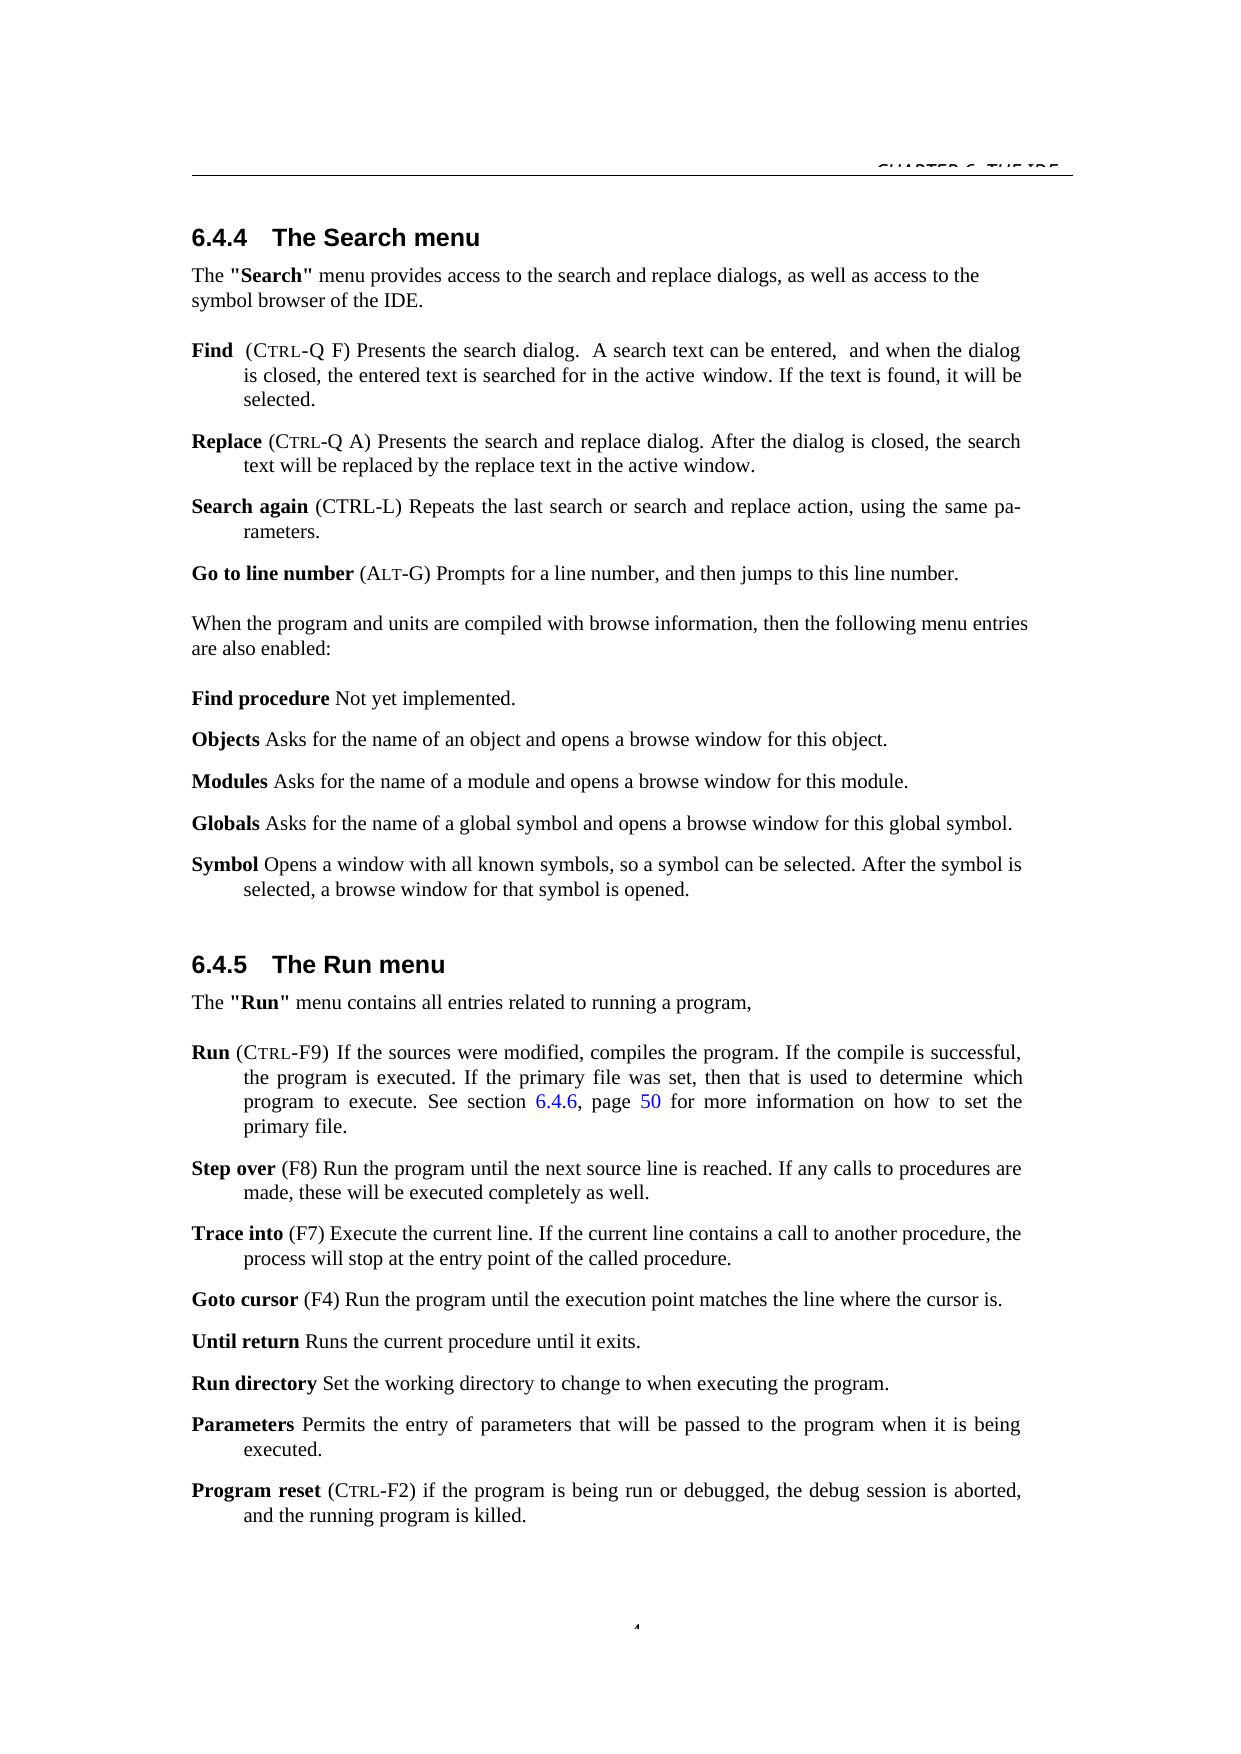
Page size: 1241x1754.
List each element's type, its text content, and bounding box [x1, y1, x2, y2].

text Parameters Permits the entry of parameters that will be passed to the program when it is being executed. [191, 1412, 1023, 1461]
text Until return Runs the current procedure until it exits. [191, 1329, 1240, 1353]
text Go to line number (ALT-G) Prompts for a line number, and then jumps to this line number. [191, 560, 1240, 584]
text Step over (F8) Run the program until the next source line is reached. If any calls to procedures are made, these will be executed completely as well. [191, 1155, 1023, 1204]
text Modules Asks for the name of a module and opens a browse window for this module. [191, 769, 1240, 793]
text Trace into (F7) Execute the current line. If the current line contains a call to another procedure, the process will stop at the entry point of the called procedure. [191, 1221, 1023, 1270]
list The Search menu [191, 223, 1240, 252]
text Search again (CTRL-L) Repeats the last search or search and replace action, using the same pa- rameters. [191, 494, 1023, 543]
text Run directory Set the working directory to change to when executing the program. [191, 1371, 1240, 1394]
text When the program and units are compiled with browse information, then the following menu entries are also enabled: [191, 611, 1030, 659]
text Globals Asks for the name of a global symbol and opens a browse window for this global symbol. [191, 810, 1240, 834]
text Goto cursor (F4) Run the program until the execution point matches the line where the cursor is. [191, 1287, 1240, 1311]
text Program reset (CTRL-F2) if the program is being run or debugged, the debug session is aborted, and the running program is killed. [191, 1478, 1023, 1527]
text Objects Asks for the name of an object and opens a browse window for this object. [191, 727, 1240, 751]
text The "Search" menu provides access to the search and replace dialogs, as well as access to the symbol browser of the IDE. [191, 263, 1023, 312]
text Find (CTRL-Q F) Presents the search dialog. A search text can be entered, and when the dialog is closed, the entered text is searched for in the active window. If the text is found, it will be selected. [191, 338, 1023, 411]
text The "Run" menu contains all entries related to running a program, [191, 990, 1240, 1014]
list The Run menu [191, 950, 1240, 979]
text Find procedure Not yet implemented. [191, 686, 1240, 709]
text Run (CTRL-F9) If the sources were modified, compiles the program. If the compile is successful, the program is executed. If the primary file was set, then that is used to determine which program to execute. See section 6.4.6, page 50 for more information on how to set the primary file. [191, 1040, 1023, 1138]
text Replace (CTRL-Q A) Presents the search and replace dialog. After the dialog is closed, the search text will be replaced by the replace text in the active window. [191, 428, 1023, 477]
text Symbol Opens a window with all known symbols, so a symbol can be selected. After the symbol is selected, a browse window for that symbol is opened. [191, 852, 1023, 901]
